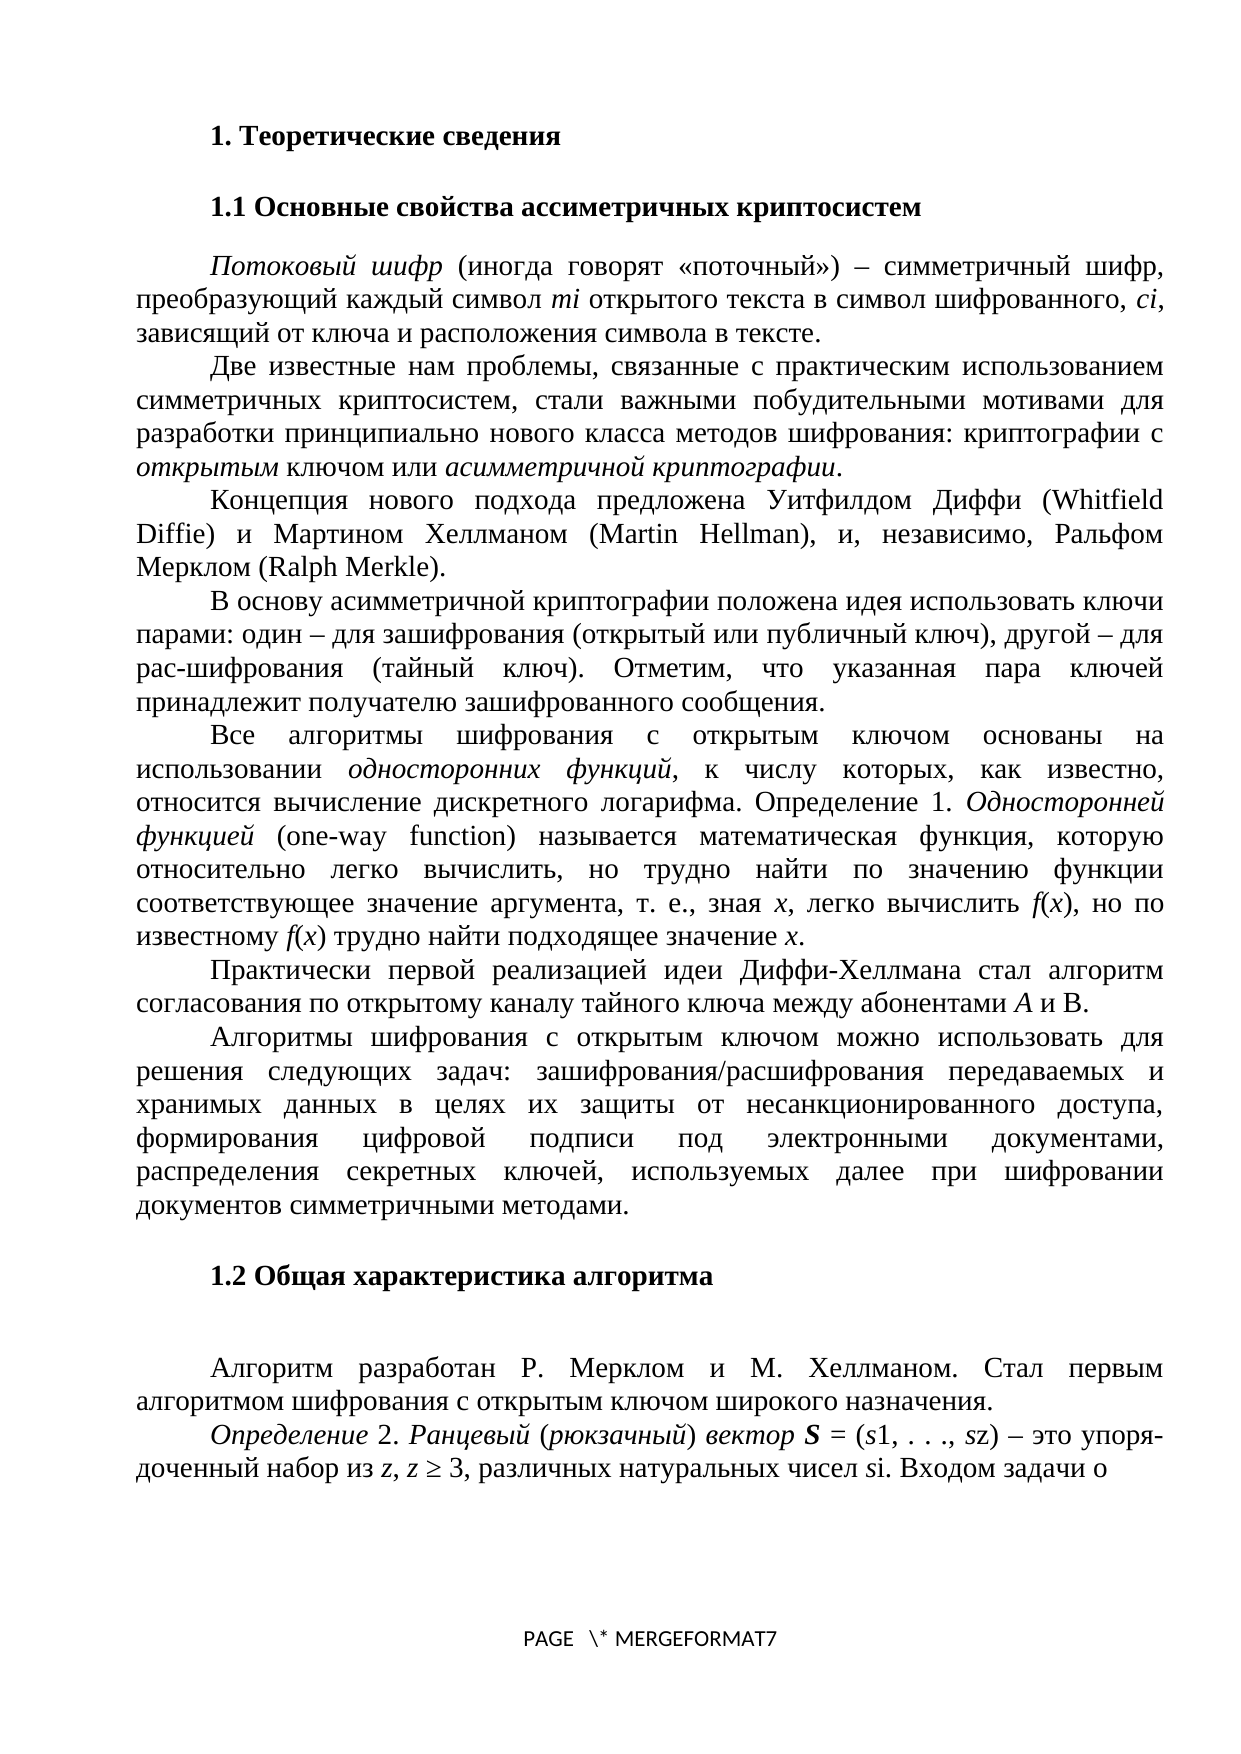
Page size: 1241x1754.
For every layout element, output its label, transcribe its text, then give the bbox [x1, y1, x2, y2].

text 1. Теоретические сведения [136, 118, 1164, 152]
text Две известные нам проблемы, связанные с практическим использованием симметричных криптосистем, стали важными побудительными мотивами для разработки принципиально нового класса методов шифрования: криптографии с открытым ключом или асимметричной криптографии. [136, 348, 1164, 482]
text Алгоритмы шифрования с открытым ключом можно использовать для решения следующих задач: зашифрования/расшифрования передаваемых и хранимых данных в целях их защиты от несанкционированного доступа, формирования цифровой подписи под электронными документами, распределения секретных ключей, используемых далее при шифровании документов симметричными методами. [136, 1019, 1164, 1220]
text 1.1 Основные свойства ассиметричных криптосистем [136, 189, 1164, 223]
text Концепция нового подхода предложена Уитфилдом Диффи (Whitfield Diffie) и Мартином Хеллманом (Martin Hellman), и, независимо, Ральфом Мерклом (Ralph Merkle). [136, 482, 1164, 583]
text Все алгоритмы шифрования с открытым ключом основаны на использовании односторонних функций, к числу которых, как известно, относится вычисление дискретного логарифма. Определение 1. Односторонней функцией (one-way function) называется математическая функция, которую относительно легко вычислить, но трудно найти по значению функции соответствующее значение аргумента, т. е., зная х, легко вычислить f(x), но по известному f(x) трудно найти подходящее значение x. [136, 717, 1164, 952]
text В основу асимметричной криптографии положена идея использовать ключи парами: один – для зашифрования (открытый или публичный ключ), другой – для рас-шифрования (тайный ключ). Отметим, что указанная пара ключей принадлежит получателю зашифрованного сообщения. [136, 583, 1164, 717]
text Алгоритм разработан Р. Мерклом и М. Хеллманом. Стал первым алгоритмом шифрования с открытым ключом широкого назначения. [136, 1350, 1164, 1417]
text 1.2 Общая характеристика алгоритма [136, 1258, 1164, 1291]
text Потоковый шифр (иногда говорят «поточный») – симметричный шифр, преобразующий каждый символ mi открытого текста в символ шифрованного, ci, зависящий от ключа и расположения символа в тексте. [136, 248, 1164, 348]
text Практически первой реализацией идеи Диффи-Хеллмана стал алгоритм согласования по открытому каналу тайного ключа между абонентами А и В. [136, 952, 1164, 1019]
text Определение 2. Ранцевый (рюкзачный) вектор S = (s1, . . ., sz) – это упоря-доченный набор из z, z ≥ 3, различных натуральных чисел si. Входом задачи о [136, 1417, 1164, 1484]
